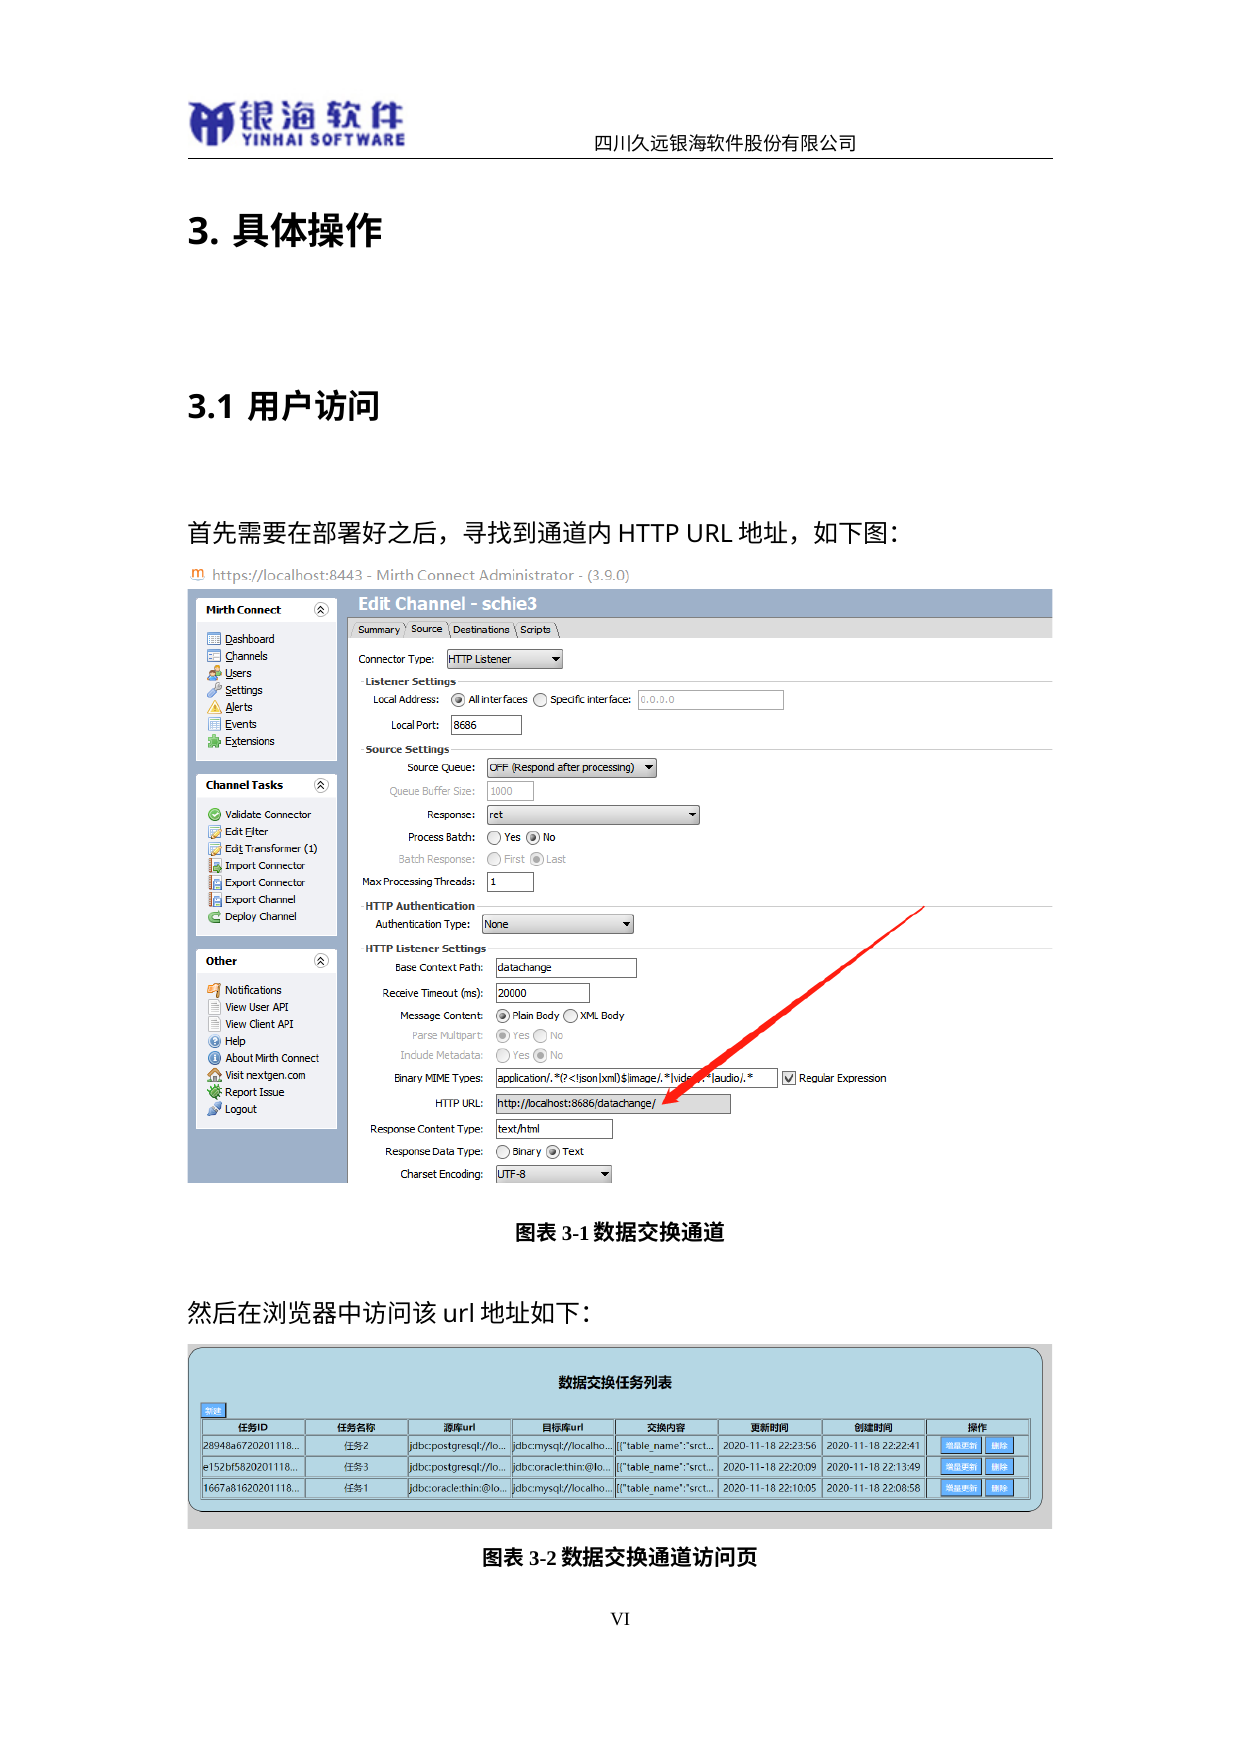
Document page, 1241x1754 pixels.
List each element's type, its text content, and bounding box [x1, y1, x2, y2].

text 然后在浏览器中访问该url地址如下： [187, 1279, 1053, 1344]
subtitle 用户访问 [187, 372, 1053, 437]
text 首先需要在部署好之后，寻找到通道内HTTP URL地址，如下图： [187, 499, 1053, 564]
text 图表 3-1数据交换通道 [187, 1214, 1053, 1247]
picture [187, 88, 412, 150]
picture [187, 1344, 1053, 1529]
text 图表 3-2数据交换通道访问页 [187, 1539, 1053, 1572]
subtitle 具体操作 [187, 196, 1053, 261]
picture [187, 564, 1053, 1183]
